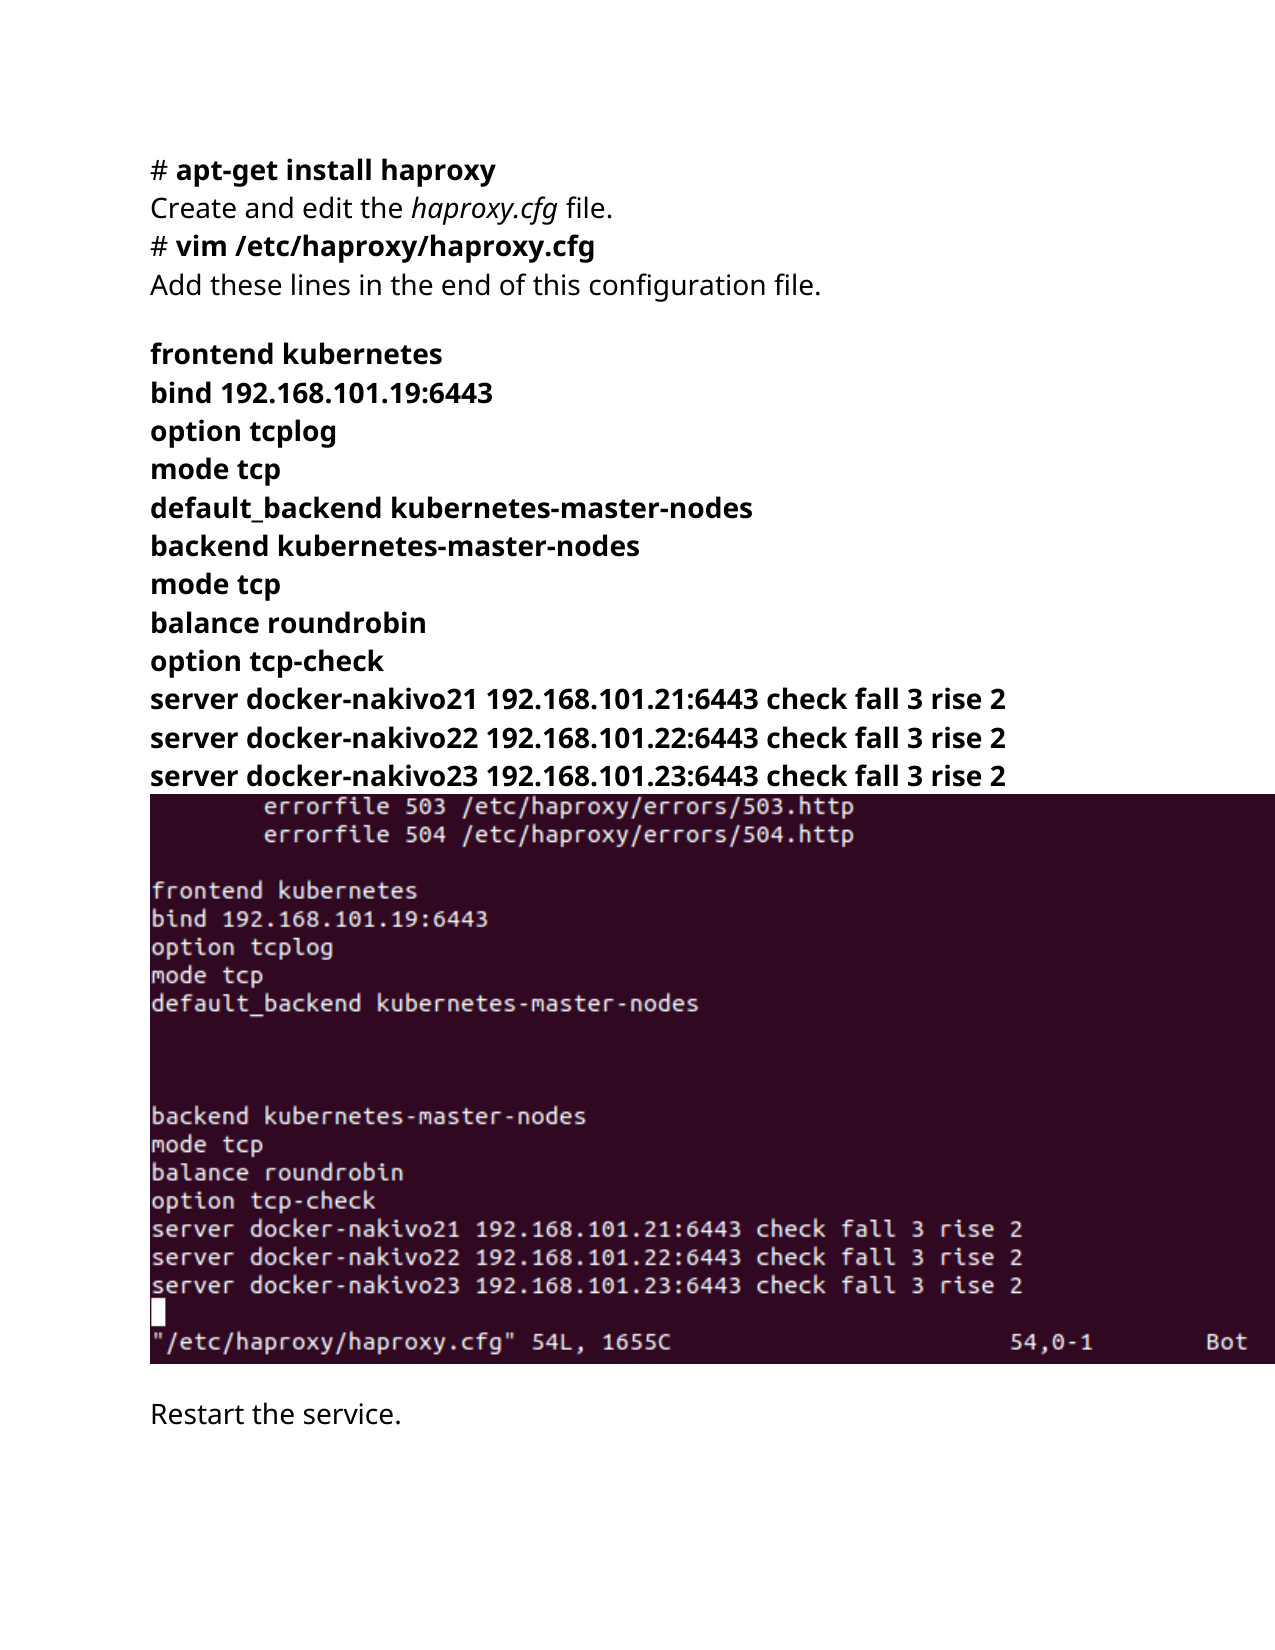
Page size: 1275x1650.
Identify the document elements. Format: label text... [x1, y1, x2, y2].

text balance roundrobin [150, 603, 1125, 641]
text backend kubernetes-master-nodes [150, 526, 1125, 564]
text Restart the service. [150, 1394, 1125, 1433]
text Add these lines in the end of this configuration file. [150, 265, 1125, 303]
text # apt-get install haproxy [150, 150, 1125, 188]
text default_backend kubernetes-master-nodes [150, 488, 1125, 526]
text Create and edit the haproxy.cfg file. [150, 188, 1125, 227]
text bind 192.168.101.19:6443 [150, 373, 1125, 411]
text mode tcp [150, 564, 1125, 603]
text server docker-nakivo22 192.168.101.22:6443 check fall 3 rise 2 [150, 718, 1125, 756]
text option tcp-check [150, 641, 1125, 679]
text frontend kubernetes [150, 334, 1125, 373]
text option tcplog [150, 411, 1125, 449]
text # vim /etc/haproxy/haproxy.cfg [150, 227, 1125, 265]
text server docker-nakivo21 192.168.101.21:6443 check fall 3 rise 2 [150, 679, 1125, 718]
picture [150, 794, 1275, 1364]
text mode tcp [150, 449, 1125, 488]
text server docker-nakivo23 192.168.101.23:6443 check fall 3 rise 2 [150, 756, 1125, 794]
